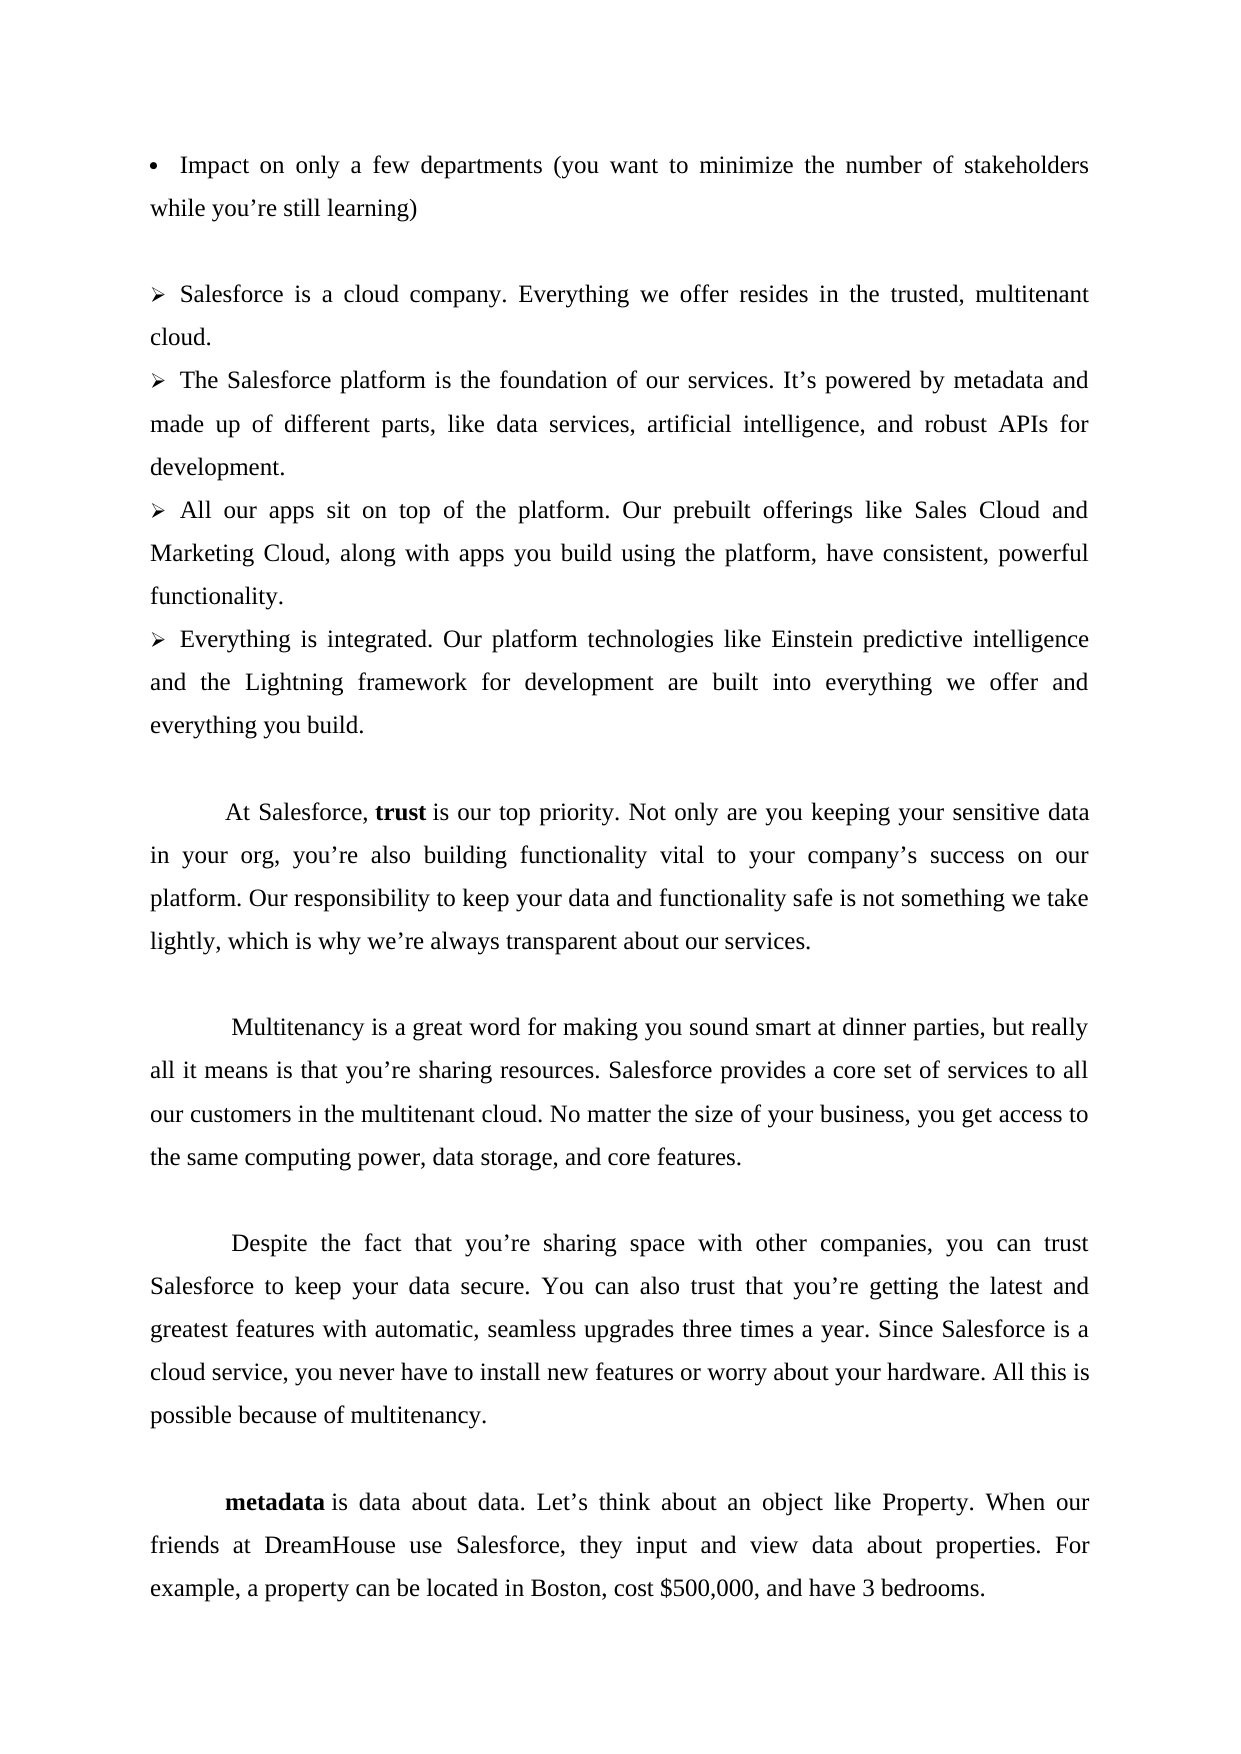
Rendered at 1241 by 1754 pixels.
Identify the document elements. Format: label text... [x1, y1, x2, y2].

list Everything is integrated. Our platform technologies like Einstein predictive intelligence and the Lightning framework for development are built into everything we offer and everything you build. [150, 711, 1090, 826]
list Time-intensive, repetitive manual steps [150, 193, 1090, 222]
text Despite the fact that you’re sharing space with other companies, you can trust Salesforce to keep your data secure. You can also trust that you’re getting the latest and greatest features with automatic, seamless upgrades three times a year. Since Salesforce is a cloud service, you never have to install new features or worry about your hardware. All this is possible because of multitenancy. [150, 1314, 1090, 1516]
list Salesforce is a cloud company. Everything we offer resides in the trusted, multitenant cloud. [150, 366, 1090, 437]
list The Salesforce platform is the foundation of our services. It’s powered by metadata and made up of different parts, like data services, artificial intelligence, and robust APIs for development. [150, 452, 1090, 567]
list Impact on only a few departments (you want to minimize the number of stakeholders while you’re still learning) [150, 236, 1090, 308]
list Shared local documents [150, 150, 1090, 179]
list All our apps sit on top of the platform. Our prebuilt offerings like Sales Cloud and Marketing Cloud, along with apps you build using the platform, have consistent, powerful functionality. [150, 581, 1090, 696]
text At Salesforce, trust is our top priority. Not only are you keeping your sensitive data in your org, you’re also building functionality vital to your company’s success on our platform. Our responsibility to keep your data and functionality safe is not something we take lightly, which is why we’re always transparent about our services. [150, 883, 1090, 1041]
text Multitenancy is a great word for making you sound smart at dinner parties, but really all it means is that you’re sharing resources. Salesforce provides a core set of services to all our customers in the multitenant cloud. No matter the size of your business, you get access to the same computing power, data storage, and core features. [150, 1099, 1090, 1257]
